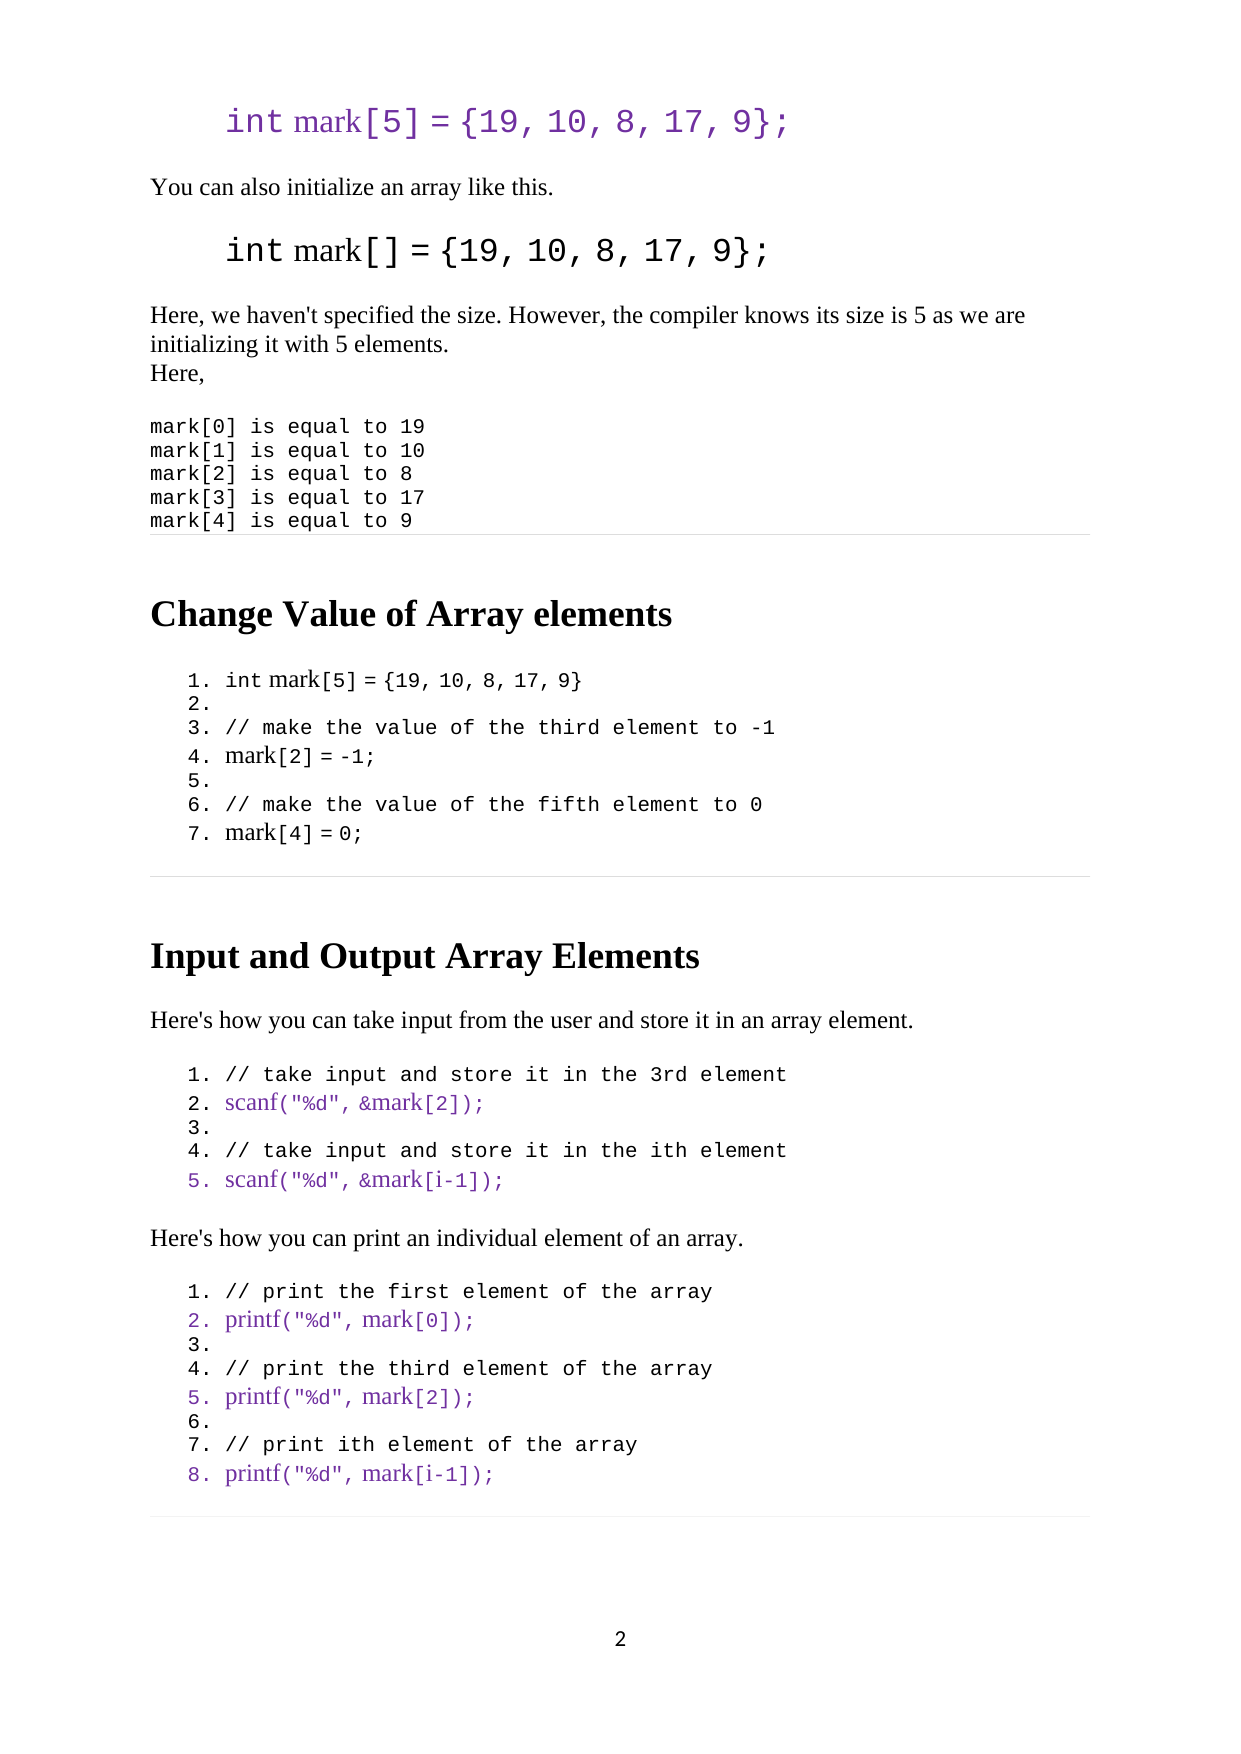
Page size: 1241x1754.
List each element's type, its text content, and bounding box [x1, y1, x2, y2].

list scanf("%d", &mark[i-1]); [187, 1164, 1090, 1194]
text Input and Output Array Elements [150, 933, 1090, 976]
list printf("%d", mark[i-1]); [187, 1458, 1090, 1488]
list mark[4] = 0; [187, 817, 1090, 847]
list // print ith element of the array [187, 1434, 1090, 1458]
text Change Value of Array elements [150, 591, 1090, 634]
text mark[3] is equal to 17 [150, 487, 1090, 511]
text int mark[5] = {19, 10, 8, 17, 9}; [225, 102, 1090, 143]
text mark[4] is equal to 9 [150, 511, 1090, 534]
list int mark[5] = {19, 10, 8, 17, 9} [187, 664, 1090, 693]
text Here's how you can take input from the user and store it in an array element. [150, 1006, 1090, 1034]
list mark[2] = -1; [187, 741, 1090, 770]
text Here, we haven't specified the size. However, the compiler knows its size is 5 as we are initializing it with 5 elements. Here, [150, 301, 1090, 387]
list // take input and store it in the 3rd element [187, 1063, 1090, 1087]
list // print the third element of the array [187, 1358, 1090, 1381]
list // take input and store it in the ith element [187, 1140, 1090, 1164]
text mark[0] is equal to 19 [150, 416, 1090, 439]
list ​scanf("%d", &mark[2]); [187, 1087, 1090, 1117]
text mark[1] is equal to 10 [150, 439, 1090, 463]
text mark[2] is equal to 8 [150, 463, 1090, 487]
list // make the value of the fifth element to 0 [187, 794, 1090, 817]
text int mark[] = {19, 10, 8, 17, 9}; [225, 230, 1090, 271]
list printf("%d", mark[2]); [187, 1381, 1090, 1411]
text You can also initialize an array like this. [150, 172, 1090, 201]
text Here's how you can print an individual element of an array. [150, 1223, 1090, 1252]
list // print the first element of the array [187, 1281, 1090, 1304]
list printf("%d", mark[0]); [187, 1304, 1090, 1334]
list // make the value of the third element to -1 [187, 717, 1090, 741]
